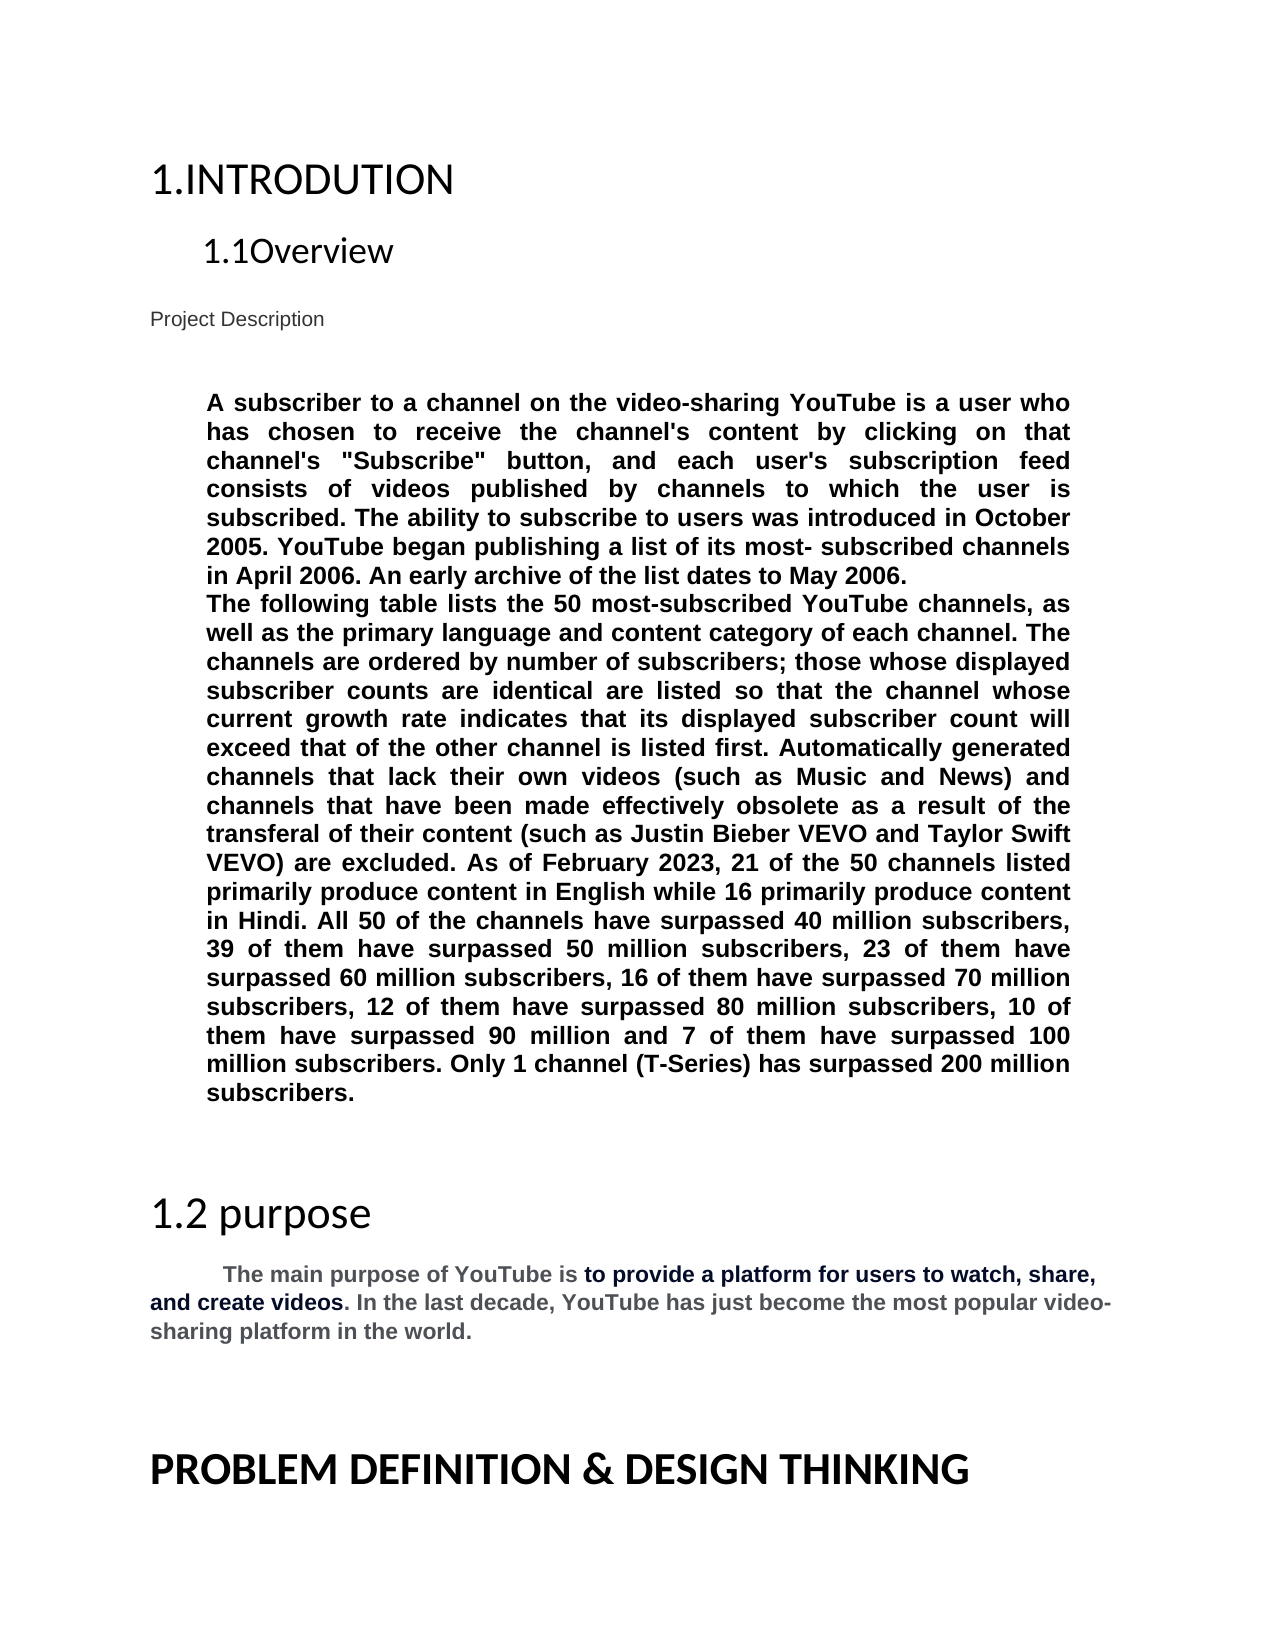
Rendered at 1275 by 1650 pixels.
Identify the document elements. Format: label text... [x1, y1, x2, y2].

text 1.INTRODUTION [150, 150, 1125, 206]
text Project Description [150, 306, 1125, 330]
text The main purpose of YouTube is to provide a platform for users to watch, share, and create videos. In the last decade, YouTube has just become the most popular video-sharing platform in the world. [150, 1261, 1125, 1344]
text A subscriber to a channel on the video-sharing YouTube is a user who has chosen to receive the channel's content by clicking on that channel's "Subscribe" button, and each user's subscription feed consists of videos published by channels to which the user is subscribed. The ability to subscribe to users was introduced in October 2005. YouTube began publishing a list of its most- subscribed channels in April 2006. An early archive of the list dates to May 2006. [206, 388, 1072, 589]
text PROBLEM DEFINITION & DESIGN THINKING [150, 1440, 1125, 1496]
text 1.1Overview [150, 227, 1125, 273]
text 1.2 purpose [150, 1184, 1125, 1240]
text The following table lists the 50 most-subscribed YouTube channels, as well as the primary language and content category of each channel. The channels are ordered by number of subscribers; those whose displayed subscriber counts are identical are listed so that the channel whose current growth rate indicates that its displayed subscriber count will exceed that of the other channel is listed first. Automatically generated channels that lack their own videos (such as Music and News) and channels that have been made effectively obsolete as a result of the transferal of their content (such as Justin Bieber VEVO and Taylor Swift VEVO) are excluded. As of February 2023, 21 of the 50 channels listed primarily produce content in English while 16 primarily produce content in Hindi. All 50 of the channels have surpassed 40 million subscribers, 39 of them have surpassed 50 million subscribers, 23 of them have surpassed 60 million subscribers, 16 of them have surpassed 70 million subscribers, 12 of them have surpassed 80 million subscribers, 10 of them have surpassed 90 million and 7 of them have surpassed 100 million subscribers. Only 1 channel (T-Series) has surpassed 200 million subscribers. [206, 589, 1072, 1107]
